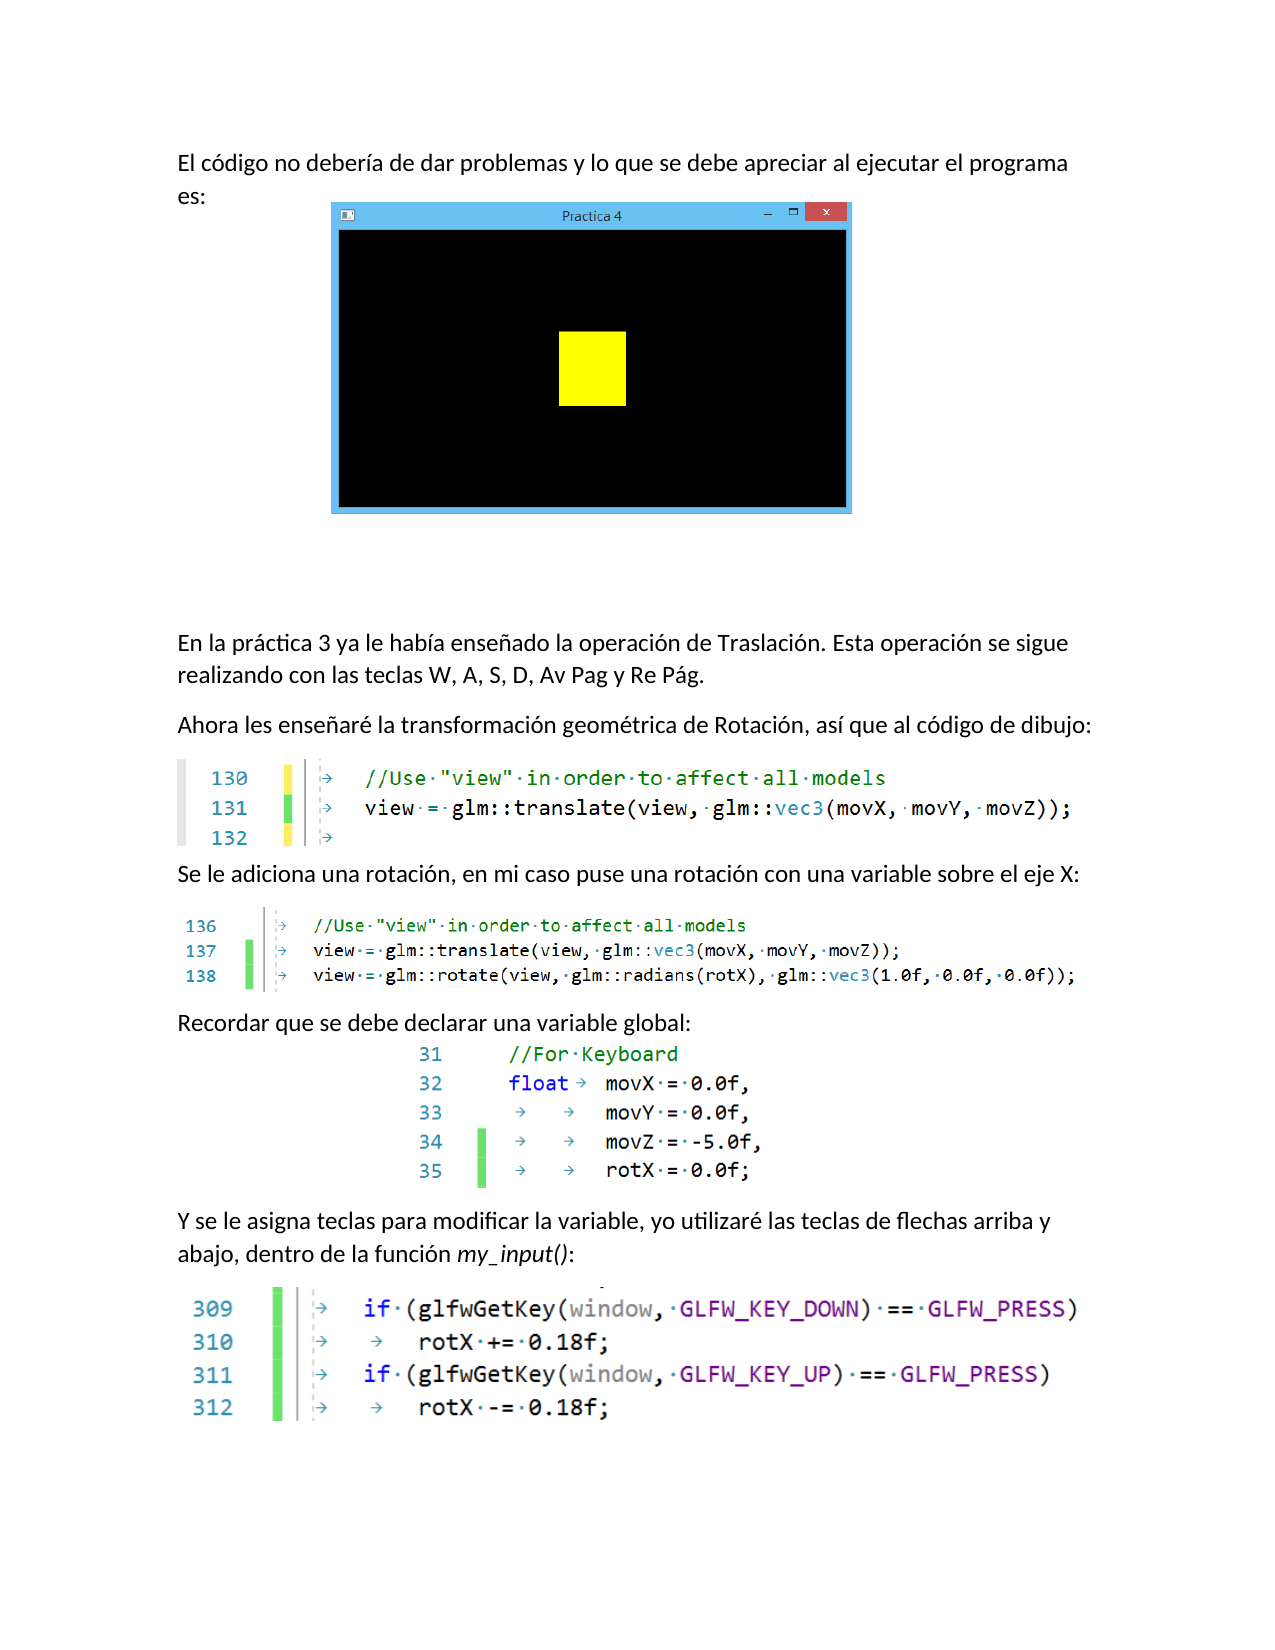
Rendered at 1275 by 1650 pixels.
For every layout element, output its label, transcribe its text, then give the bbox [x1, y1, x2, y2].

text Ahora les enseñaré la transformación geométrica de Rotación, así que al código de dibujo: [177, 709, 1098, 740]
picture [331, 211, 853, 514]
picture [177, 1287, 1098, 1421]
picture [177, 759, 1098, 846]
text Y se le asigna teclas para modificar la variable, yo utilizaré las teclas de flechas arriba y abajo, dentro de la función my_input(): [177, 1205, 1098, 1268]
text El código no debería de dar problemas y lo que se debe apreciar al ejecutar el programa es: [177, 148, 1098, 211]
text Recordar que se debe declarar una variable global: [177, 1007, 1098, 1037]
text En la práctica 3 ya le había enseñado la operación de Traslación. Esta operación se sigue realizando con las teclas W, A, S, D, Av Pag y Re Pág. [177, 627, 1098, 690]
picture [404, 1043, 803, 1188]
picture [177, 907, 1098, 992]
text Se le adiciona una rotación, en mi caso puse una rotación con una variable sobre el eje X: [177, 858, 1098, 888]
